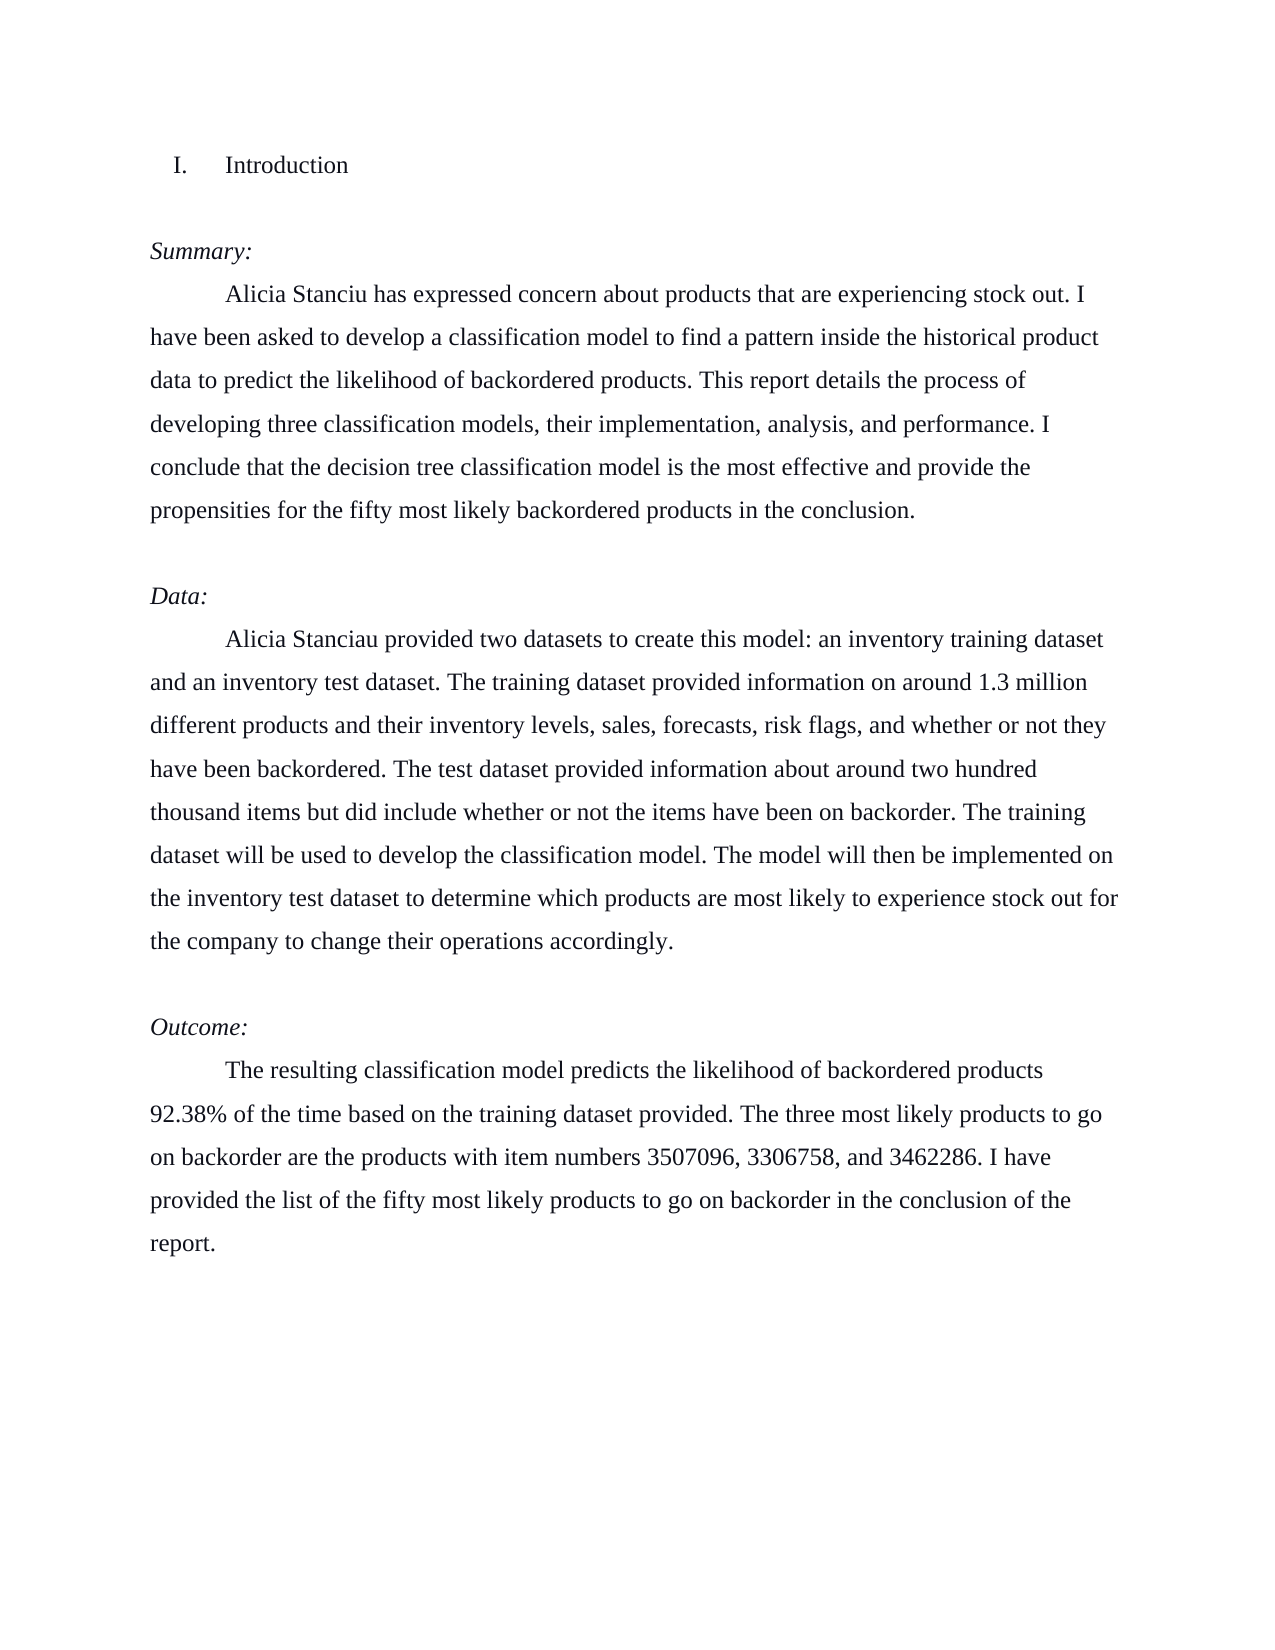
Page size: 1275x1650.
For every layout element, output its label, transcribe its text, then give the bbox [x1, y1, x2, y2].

text The resulting classification model predicts the likelihood of backordered products 92.38% of the time based on the training dataset provided. The three most likely products to go on backorder are the products with item numbers 3507096, 3306758, and 3462286. I have provided the list of the fifty most likely products to go on backorder in the conclusion of the report. [150, 1056, 1125, 1257]
text Alicia Stanciau provided two datasets to create this model: an inventory training dataset and an inventory test dataset. The training dataset provided information on around 1.3 million different products and their inventory levels, sales, forecasts, risk flags, and whether or not they have been backordered. The test dataset provided information about around two hundred thousand items but did include whether or not the items have been on backorder. The training dataset will be used to develop the classification model. The model will then be implemented on the inventory test dataset to determine which products are most likely to experience stock out for the company to change their operations accordingly. [150, 624, 1125, 955]
text Alicia Stanciu has expressed concern about products that are experiencing stock out. I have been asked to develop a classification model to find a pattern inside the historical product data to predict the likelihood of backordered products. This report details the process of developing three classification models, their implementation, analysis, and performance. I conclude that the decision tree classification model is the most effective and provide the propensities for the fifty most likely backordered products in the conclusion. [150, 279, 1125, 524]
list Introduction [187, 150, 1125, 179]
text Outcome: [150, 1012, 1125, 1041]
text Data: [150, 581, 1125, 610]
text Summary: [150, 236, 1125, 265]
